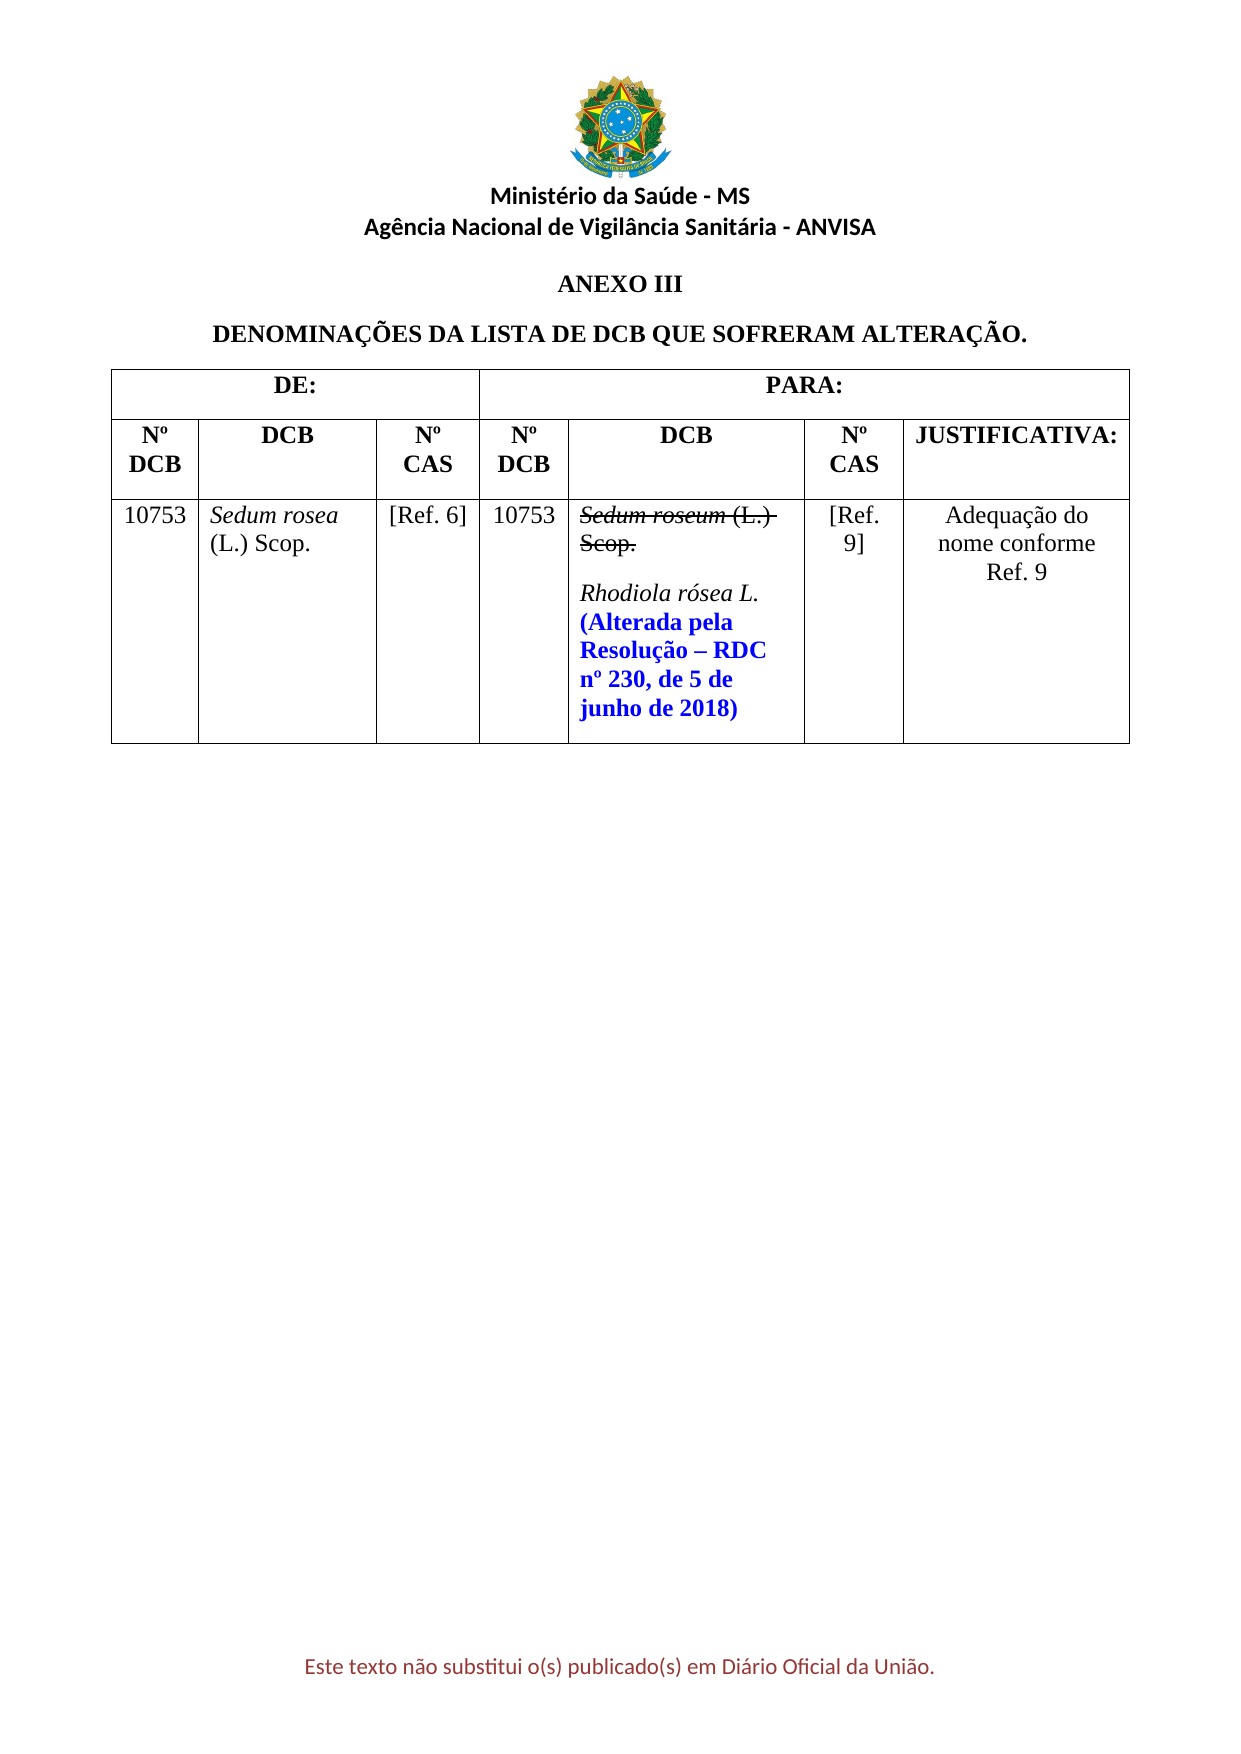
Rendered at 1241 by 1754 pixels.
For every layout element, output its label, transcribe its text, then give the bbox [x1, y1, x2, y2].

table_cell Sedum rosea (L.) Scop. [199, 500, 376, 743]
table_cell Nº DCB [480, 420, 568, 499]
table_cell Nº CAS [805, 420, 903, 499]
text DENOMINAÇÕES DA LISTA DE DCB QUE SOFRERAM ALTERAÇÃO. [177, 319, 1063, 348]
table_cell Nº CAS [377, 420, 479, 499]
table_cell DCB [569, 420, 804, 499]
table_cell DCB [199, 420, 376, 499]
table_cell 10753 [112, 500, 198, 743]
picture [566, 73, 675, 181]
table_cell [Ref. 6] [377, 500, 479, 743]
table_cell [Ref. 9] [805, 500, 903, 743]
table_cell Sedum roseum (L.) Scop. Rhodiola rósea L. (Alterada pela Resolução – RDC nº 230, de 5 de junho de 2018) [569, 500, 804, 743]
table_cell Adequação do nome conforme Ref. 9 [904, 500, 1129, 743]
table_header DE: [112, 370, 479, 419]
table_cell Nº DCB [112, 420, 198, 499]
table_cell 10753 [480, 500, 568, 743]
table_header PARA: [480, 370, 1129, 419]
table_cell JUSTIFICATIVA: [904, 420, 1129, 499]
text ANEXO III [177, 269, 1063, 298]
